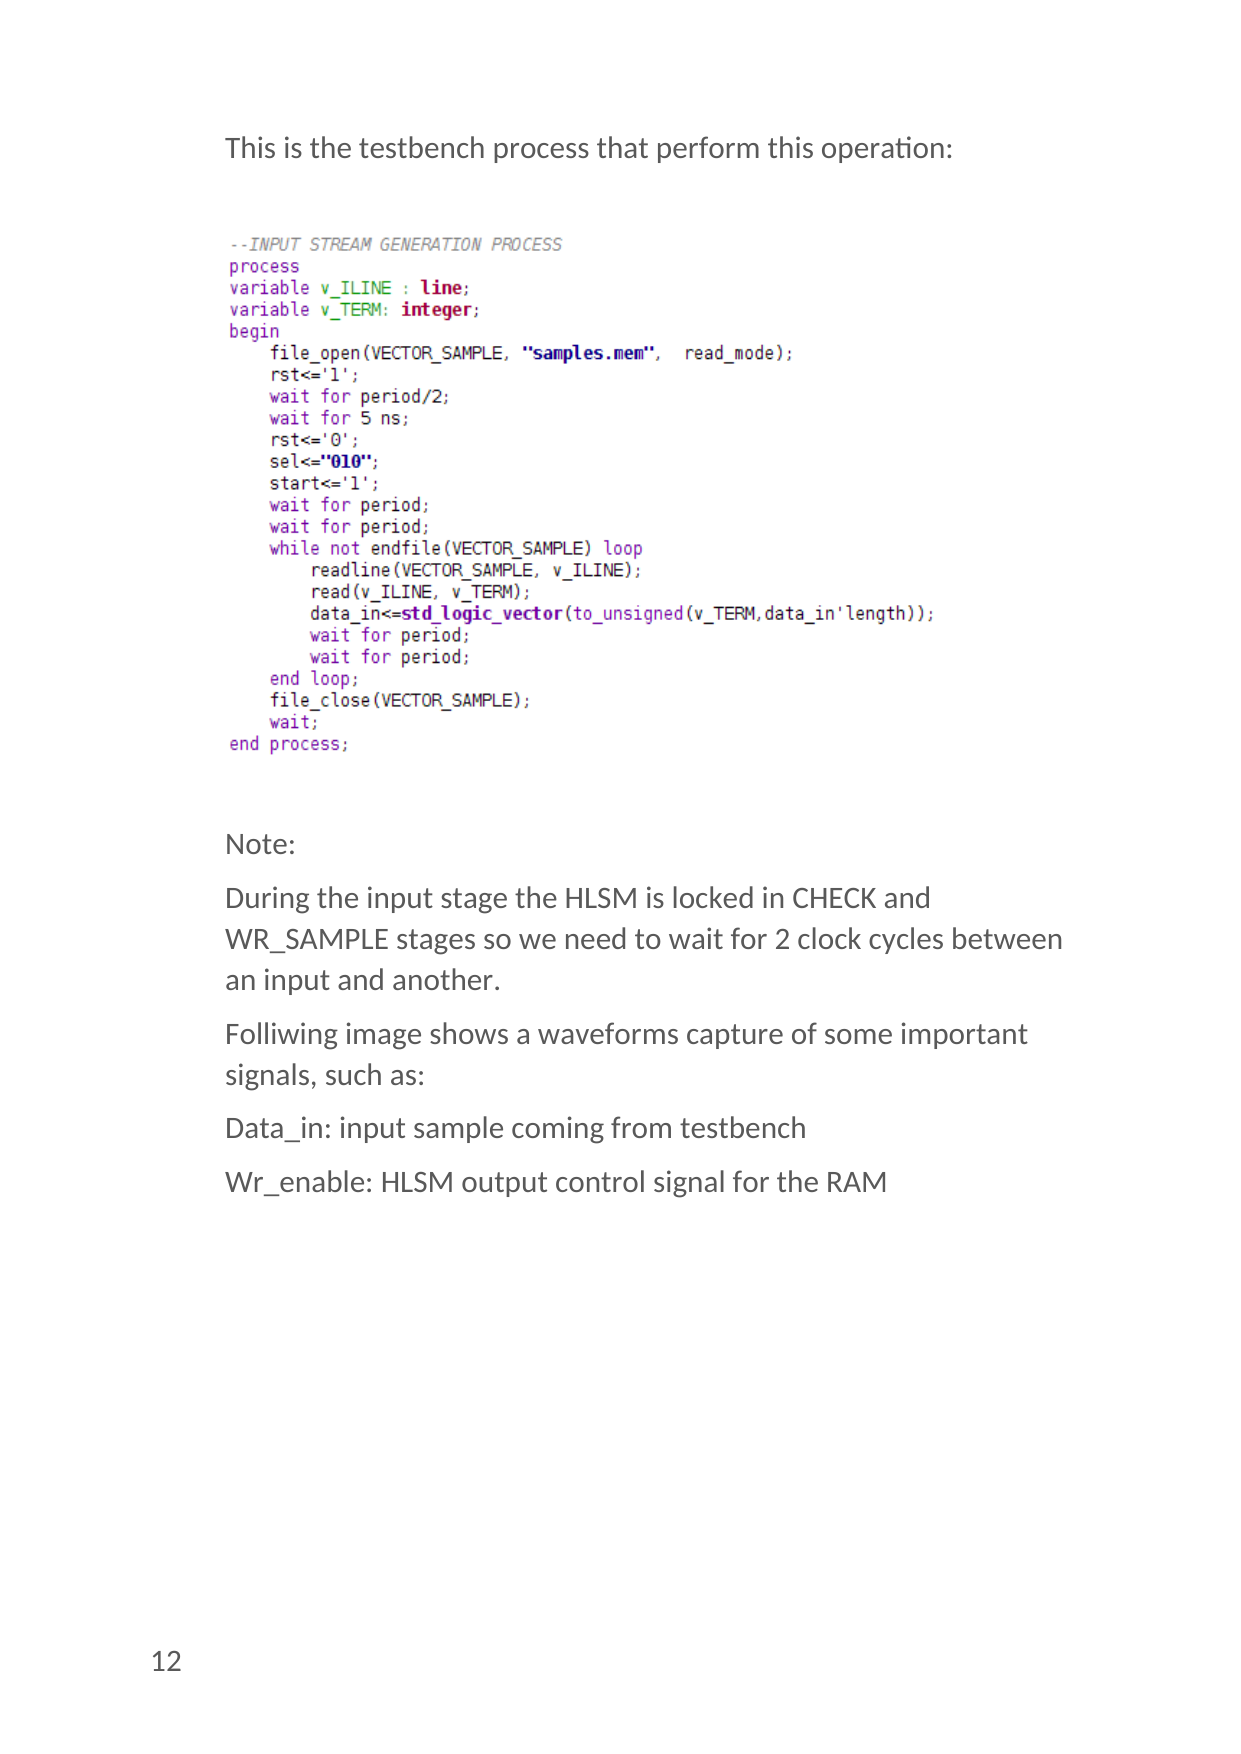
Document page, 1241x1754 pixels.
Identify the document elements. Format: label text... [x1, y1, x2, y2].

list Folliwing image shows a waveforms capture of some important signals, such as: [225, 1014, 1090, 1093]
list Wr_enable: HLSM output control signal for the RAM [225, 1162, 1090, 1200]
list This is the testbench process that perform this operation: [225, 129, 1090, 167]
picture [225, 236, 952, 756]
list Note: [225, 824, 1090, 862]
list Data_in: input sample coming from testbench [225, 1109, 1090, 1147]
list During the input stage the HLSM is locked in CHECK and WR_SAMPLE stages so we need to wait for 2 clock cycles between an input and another. [225, 878, 1090, 998]
